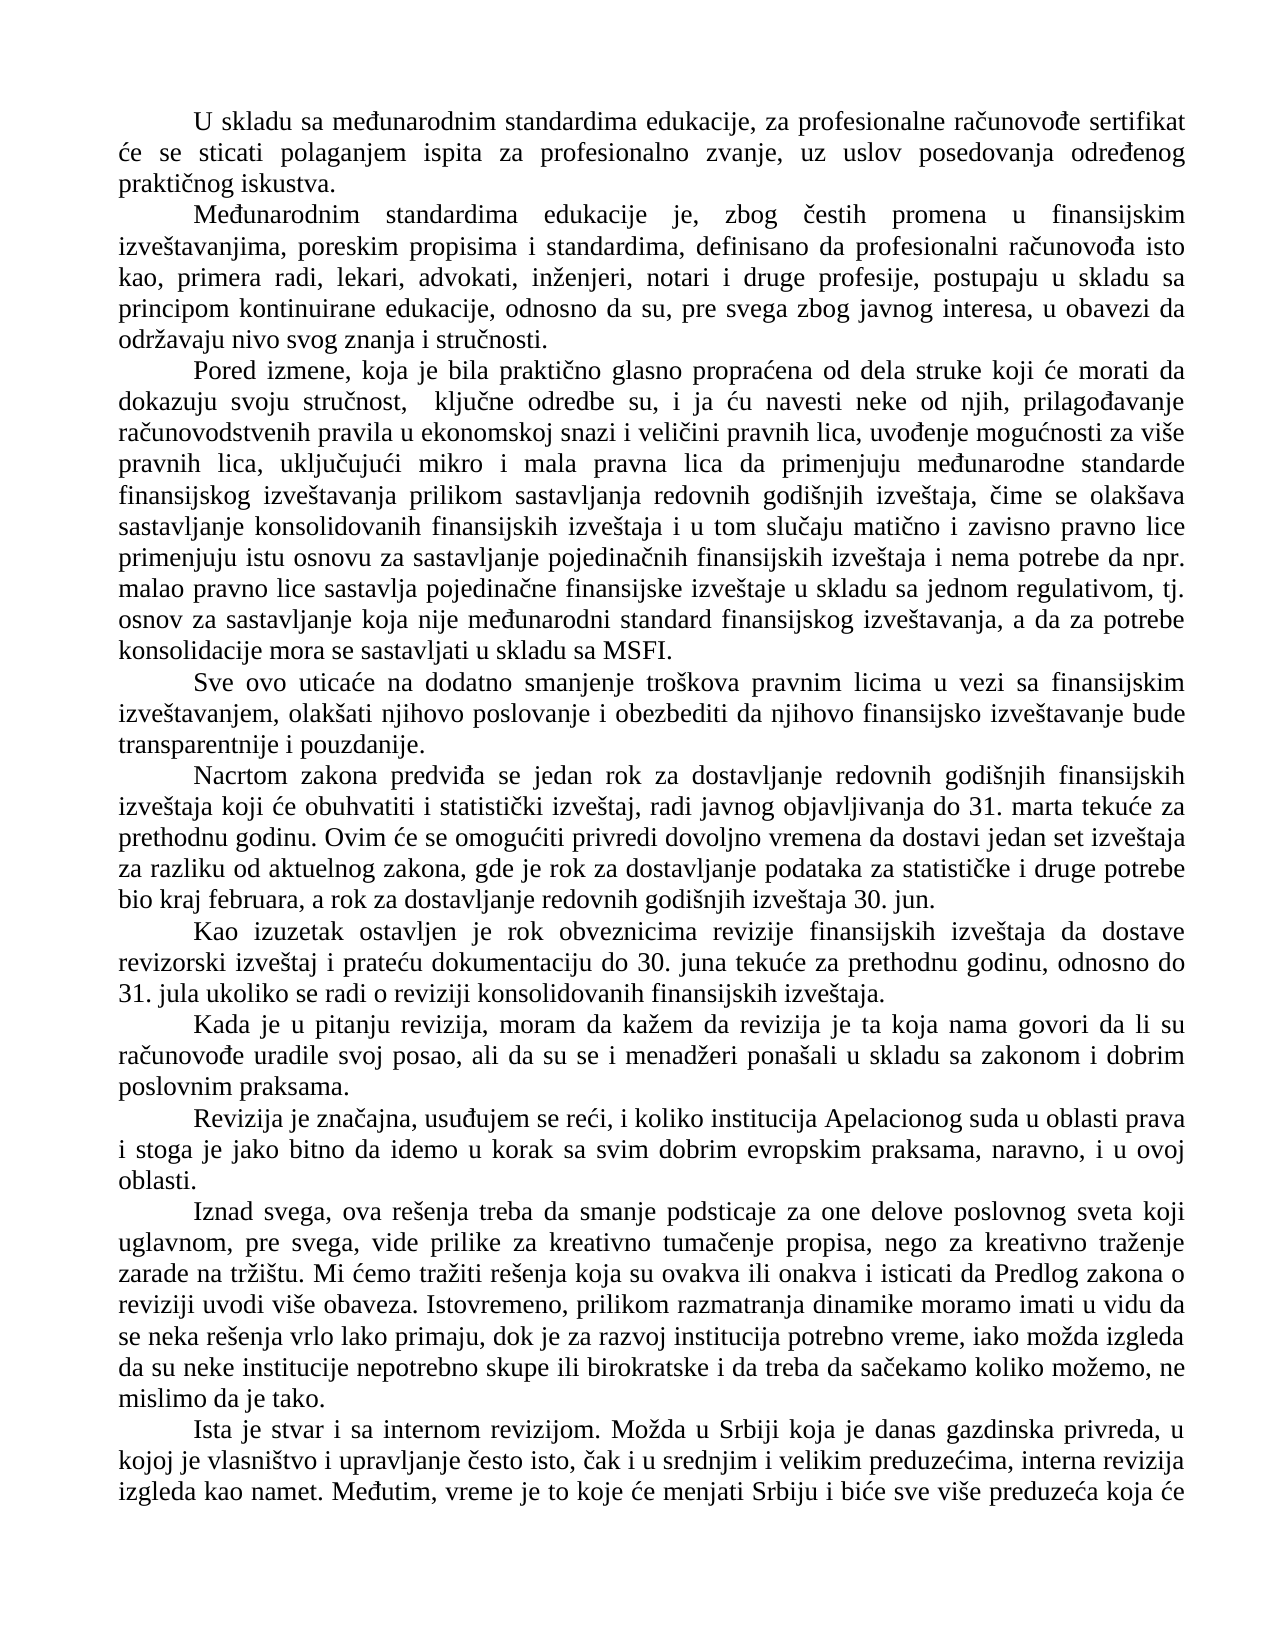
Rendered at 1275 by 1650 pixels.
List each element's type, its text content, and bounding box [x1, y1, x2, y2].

text Nacrtom zakona predviđa se jedan rok za dostavljanje redovnih godišnjih finansijskih izveštaja koji će obuhvatiti i statistički izveštaj, radi javnog objavljivanja do 31. marta tekuće za prethodnu godinu. Ovim će se omogućiti privredi dovoljno vremena da dostavi jedan set izveštaja za razliku od aktuelnog zakona, gde je rok za dostavljanje podataka za statističke i druge potrebe bio kraj februara, a rok za dostavljanje redovnih godišnjih izveštaja 30. jun. [118, 759, 1186, 915]
text Pored izmene, koja je bila praktično glasno propraćena od dela struke koji će morati da dokazuju svoju stručnost, ključne odredbe su, i ja ću navesti neke od njih, prilagođavanje računovodstvenih pravila u ekonomskoj snazi i veličini pravnih lica, uvođenje mogućnosti za više pravnih lica, uključujući mikro i mala pravna lica da primenjuju međunarodne standarde finansijskog izveštavanja prilikom sastavljanja redovnih godišnjih izveštaja, čime se olakšava sastavljanje konsolidovanih finansijskih izveštaja i u tom slučaju matično i zavisno pravno lice primenjuju istu osnovu za sastavljanje pojedinačnih finansijskih izveštaja i nema potrebe da npr. malao pravno lice sastavlja pojedinačne finansijske izveštaje u skladu sa jednom regulativom, tj. osnov za sastavljanje koja nije međunarodni standard finansijskog izveštavanja, a da za potrebe konsolidacije mora se sastavljati u skladu sa MSFI. [118, 354, 1186, 666]
text Kao izuzetak ostavljen je rok obveznicima revizije finansijskih izveštaja da dostave revizorski izveštaj i prateću dokumentaciju do 30. juna tekuće za prethodnu godinu, odnosno do 31. jula ukoliko se radi o reviziji konsolidovanih finansijskih izveštaja. [118, 915, 1186, 1008]
text Sve ovo uticaće na dodatno smanjenje troškova pravnim licima u vezi sa finansijskim izveštavanjem, olakšati njihovo poslovanje i obezbediti da njihovo finansijsko izveštavanje bude transparentnije i pouzdanije. [118, 666, 1186, 759]
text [118, 1413, 1186, 1507]
text Revizija je značajna, usuđujem se reći, i koliko institucija Apelacionog suda u oblasti prava i stoga je jako bitno da idemo u korak sa svim dobrim evropskim praksama, naravno, i u ovoj oblasti. [118, 1102, 1186, 1195]
text Iznad svega, ova rešenja treba da smanje podsticaje za one delove poslovnog sveta koji uglavnom, pre svega, vide prilike za kreativno tumačenje propisa, nego za kreativno traženje zarade na tržištu. Mi ćemo tražiti rešenja koja su ovakva ili onakva i isticati da Predlog zakona o reviziji uvodi više obaveza. Istovremeno, prilikom razmatranja dinamike moramo imati u vidu da se neka rešenja vrlo lako primaju, dok je za razvoj institucija potrebno vreme, iako možda izgleda da su neke institucije nepotrebno skupe ili birokratske i da treba da sačekamo koliko možemo, ne mislimo da je tako. [118, 1195, 1186, 1413]
text Međunarodnim standardima edukacije je, zbog čestih promena u finansijskim izveštavanjima, poreskim propisima i standardima, definisano da profesionalni računovođa isto kao, primera radi, lekari, advokati, inženjeri, notari i druge profesije, postupaju u skladu sa principom kontinuirane edukacije, odnosno da su, pre svega zbog javnog interesa, u obavezi da održavaju nivo svog znanja i stručnosti. [118, 198, 1186, 354]
text Kada je u pitanju revizija, moram da kažem da revizija je ta koja nama govori da li su računovođe uradile svoj posao, ali da su se i menadžeri ponašali u skladu sa zakonom i dobrim poslovnim praksama. [118, 1008, 1186, 1102]
text U skladu sa međunarodnim standardima edukacije, za profesionalne računovođe sertifikat će se sticati polaganjem ispita za profesionalno zvanje, uz uslov posedovanja određenog praktičnog iskustva. [118, 105, 1186, 198]
